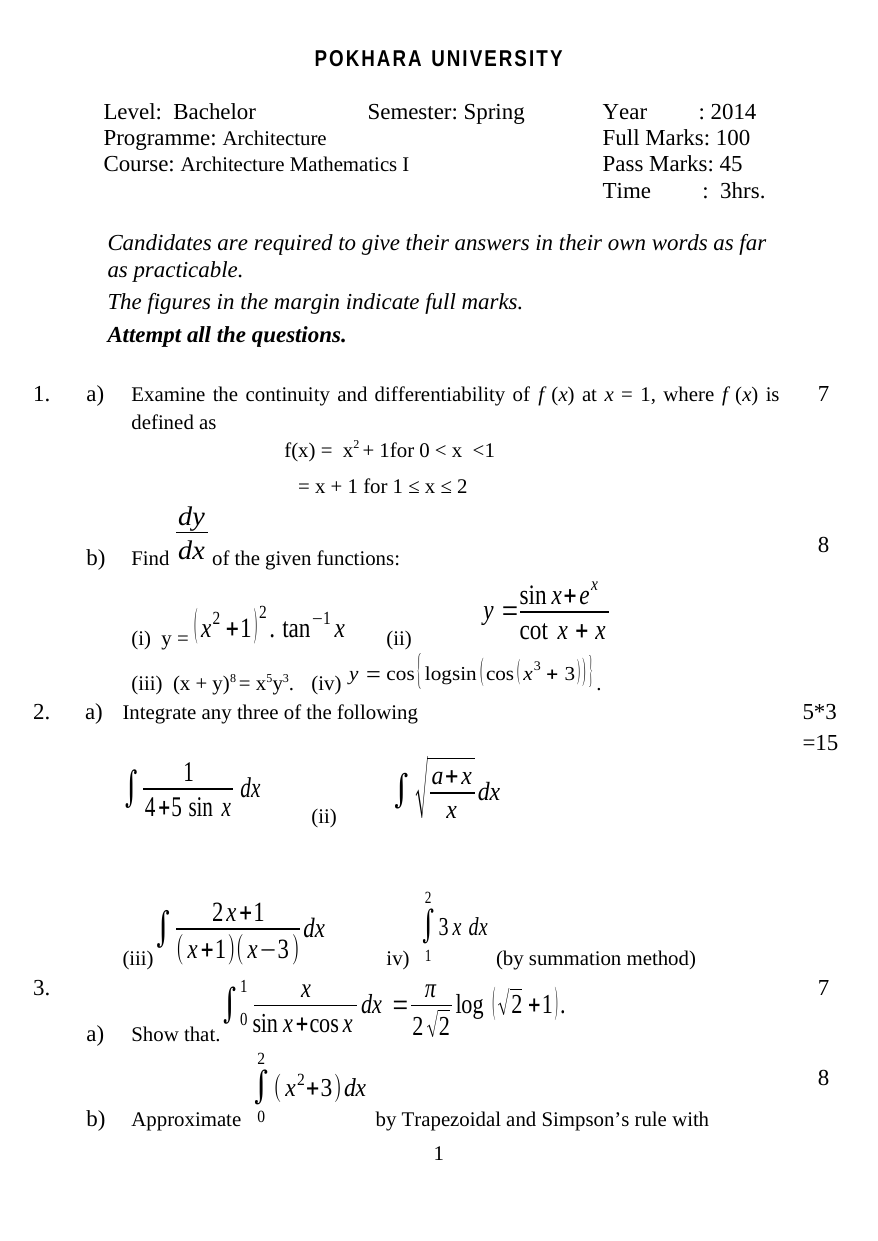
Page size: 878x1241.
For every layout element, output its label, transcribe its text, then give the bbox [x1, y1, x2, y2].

table_header Candidates are required to give their answers in their own words as far as practicable. [96, 230, 781, 282]
table_header Examine the continuity and differentiability of f (x) at x = 1, where f (x) is defined as f(x) = x2 + 1for 0 < x <1 = x + 1 for 1 ≤ x ≤ 2 Find of the given functions: (i) y = (ii) (iii) (x + y)8 = x5y3. (iv) . [75, 380, 791, 698]
table_cell [22, 699, 75, 974]
table_cell Pass Marks: 45 [591, 150, 785, 177]
table_cell 5*3=15 [791, 699, 856, 974]
table_header [22, 380, 75, 698]
table_cell Course: Architecture Mathematics I [92, 150, 591, 203]
table_header 7 8 [791, 380, 856, 698]
table_cell Time : 3hrs. [591, 177, 785, 203]
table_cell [75, 974, 791, 1135]
table_cell Full Marks: 100 [591, 124, 785, 150]
table_cell Integrate any three of the following (ii) (iii) iv) (by summation method) [75, 699, 791, 974]
table_header Semester: Spring [356, 98, 591, 124]
table_header Level: Bachelor [92, 98, 356, 124]
table_cell Attempt all the questions. [96, 321, 781, 354]
table_header Year : 2014 [591, 98, 785, 124]
table_cell [22, 974, 75, 1135]
title Pokhara University [71, 45, 807, 71]
table_cell 7 8 [791, 974, 856, 1135]
table_cell Programme: Architecture [92, 124, 591, 150]
table_cell The figures in the margin indicate full marks. [96, 282, 781, 321]
